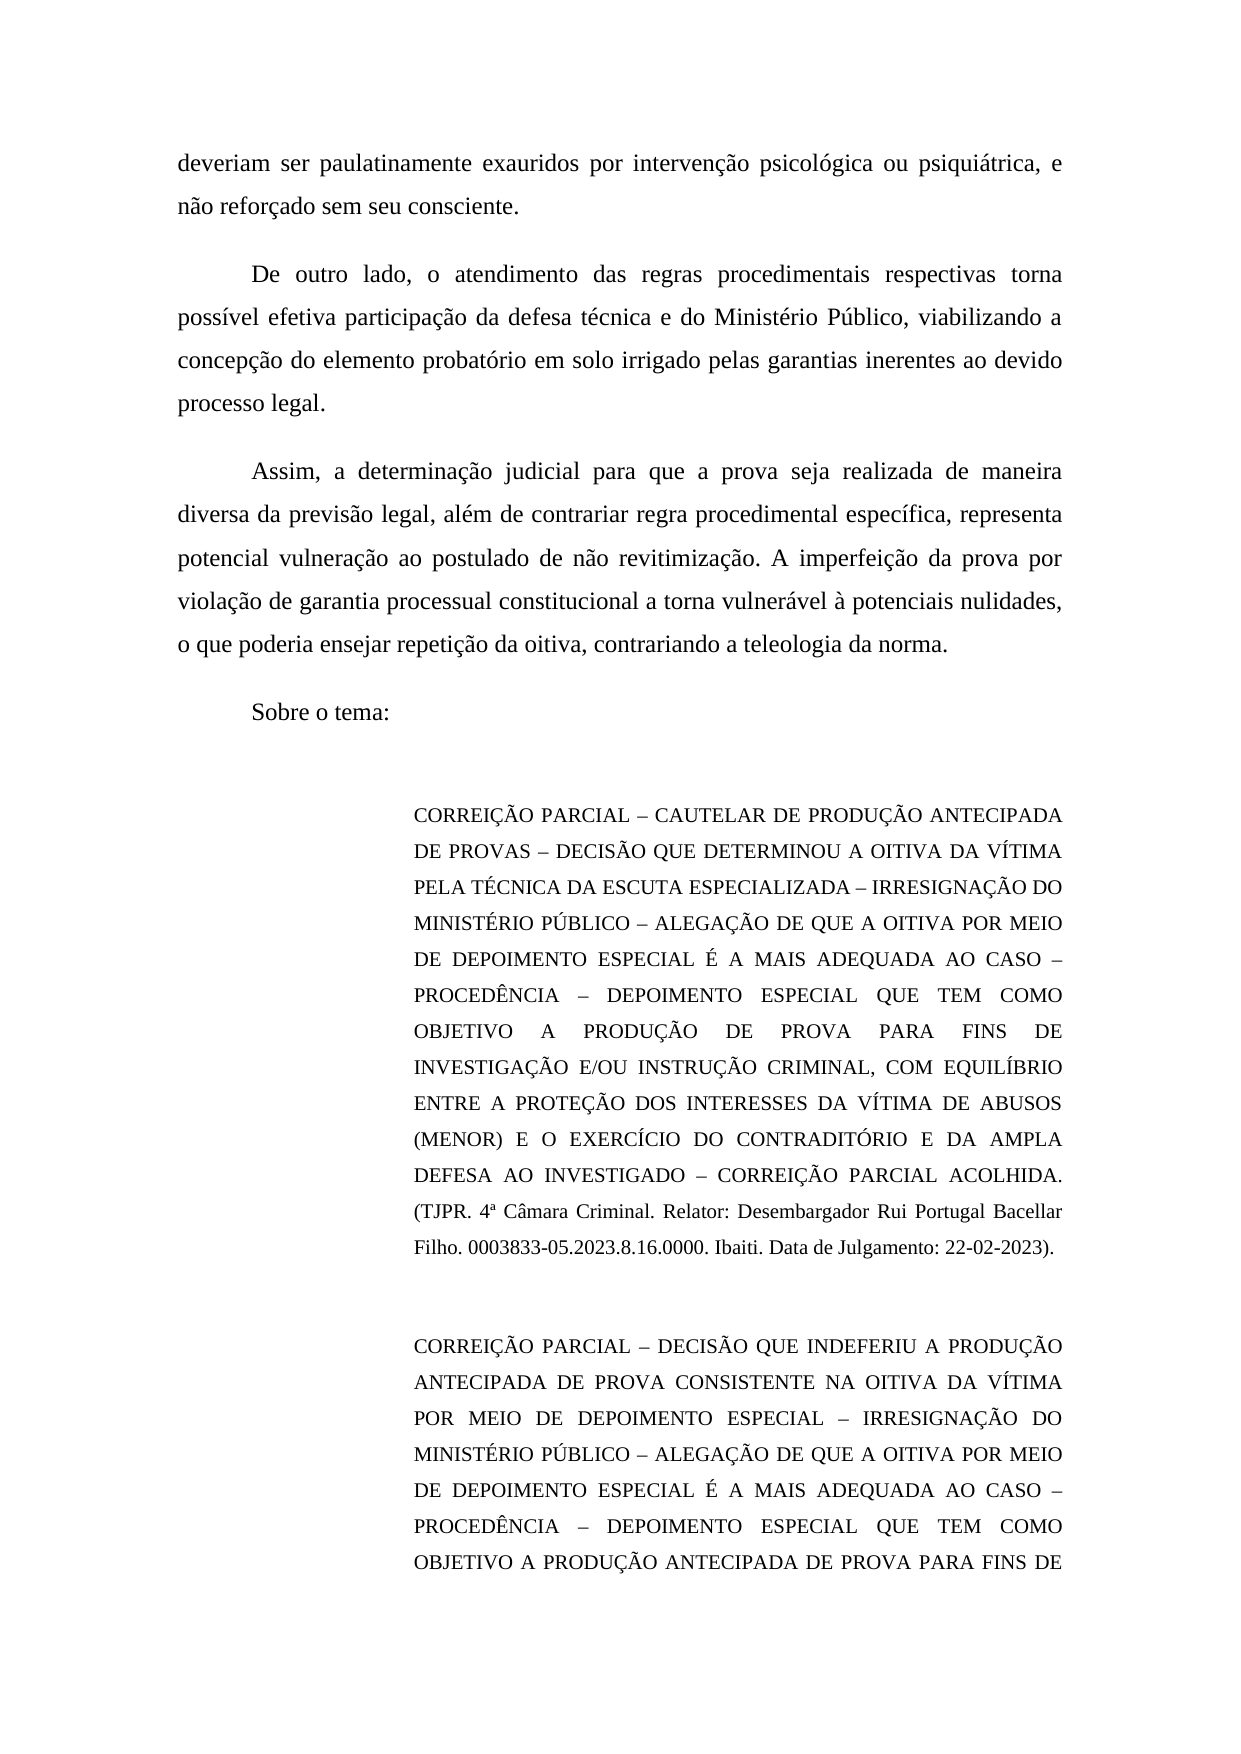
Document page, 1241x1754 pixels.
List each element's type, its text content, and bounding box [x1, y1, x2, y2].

list Sobre o tema: [177, 697, 1063, 726]
list Assim, a determinação judicial para que a prova seja realizada de maneira diversa da previsão legal, além de contrariar regra procedimental específica, representa potencial vulneração ao postulado de não revitimização. A imperfeição da prova por violação de garantia processual constitucional a torna vulnerável à potenciais nulidades, o que poderia ensejar repetição da oitiva, contrariando a teleologia da norma. [177, 456, 1063, 658]
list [413, 1334, 1063, 1574]
list De outro lado, o atendimento das regras procedimentais respectivas torna possível efetiva participação da defesa técnica e do Ministério Público, viabilizando a concepção do elemento probatório em solo irrigado pelas garantias inerentes ao devido processo legal. [177, 259, 1063, 417]
list CORREIÇÃO PARCIAL – CAUTELAR DE PRODUÇÃO ANTECIPADA DE PROVAS – DECISÃO QUE DETERMINOU A OITIVA DA VÍTIMA PELA TÉCNICA DA ESCUTA ESPECIALIZADA – IRRESIGNAÇÃO DO MINISTÉRIO PÚBLICO – ALEGAÇÃO DE QUE A OITIVA POR MEIO DE DEPOIMENTO ESPECIAL É A MAIS ADEQUADA AO CASO – PROCEDÊNCIA – DEPOIMENTO ESPECIAL QUE TEM COMO OBJETIVO A PRODUÇÃO DE PROVA PARA FINS DE INVESTIGAÇÃO E/OU INSTRUÇÃO CRIMINAL, COM EQUILÍBRIO ENTRE A PROTEÇÃO DOS INTERESSES DA VÍTIMA DE ABUSOS (MENOR) E O EXERCÍCIO DO CONTRADITÓRIO E DA AMPLA DEFESA AO INVESTIGADO – CORREIÇÃO PARCIAL ACOLHIDA. (TJPR. 4ª Câmara Criminal. Relator: Desembargador Rui Portugal Bacellar Filho. 0003833-05.2023.8.16.0000. Ibaiti. Data de Julgamento: 22-02-2023). [413, 803, 1063, 1259]
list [177, 148, 1063, 219]
